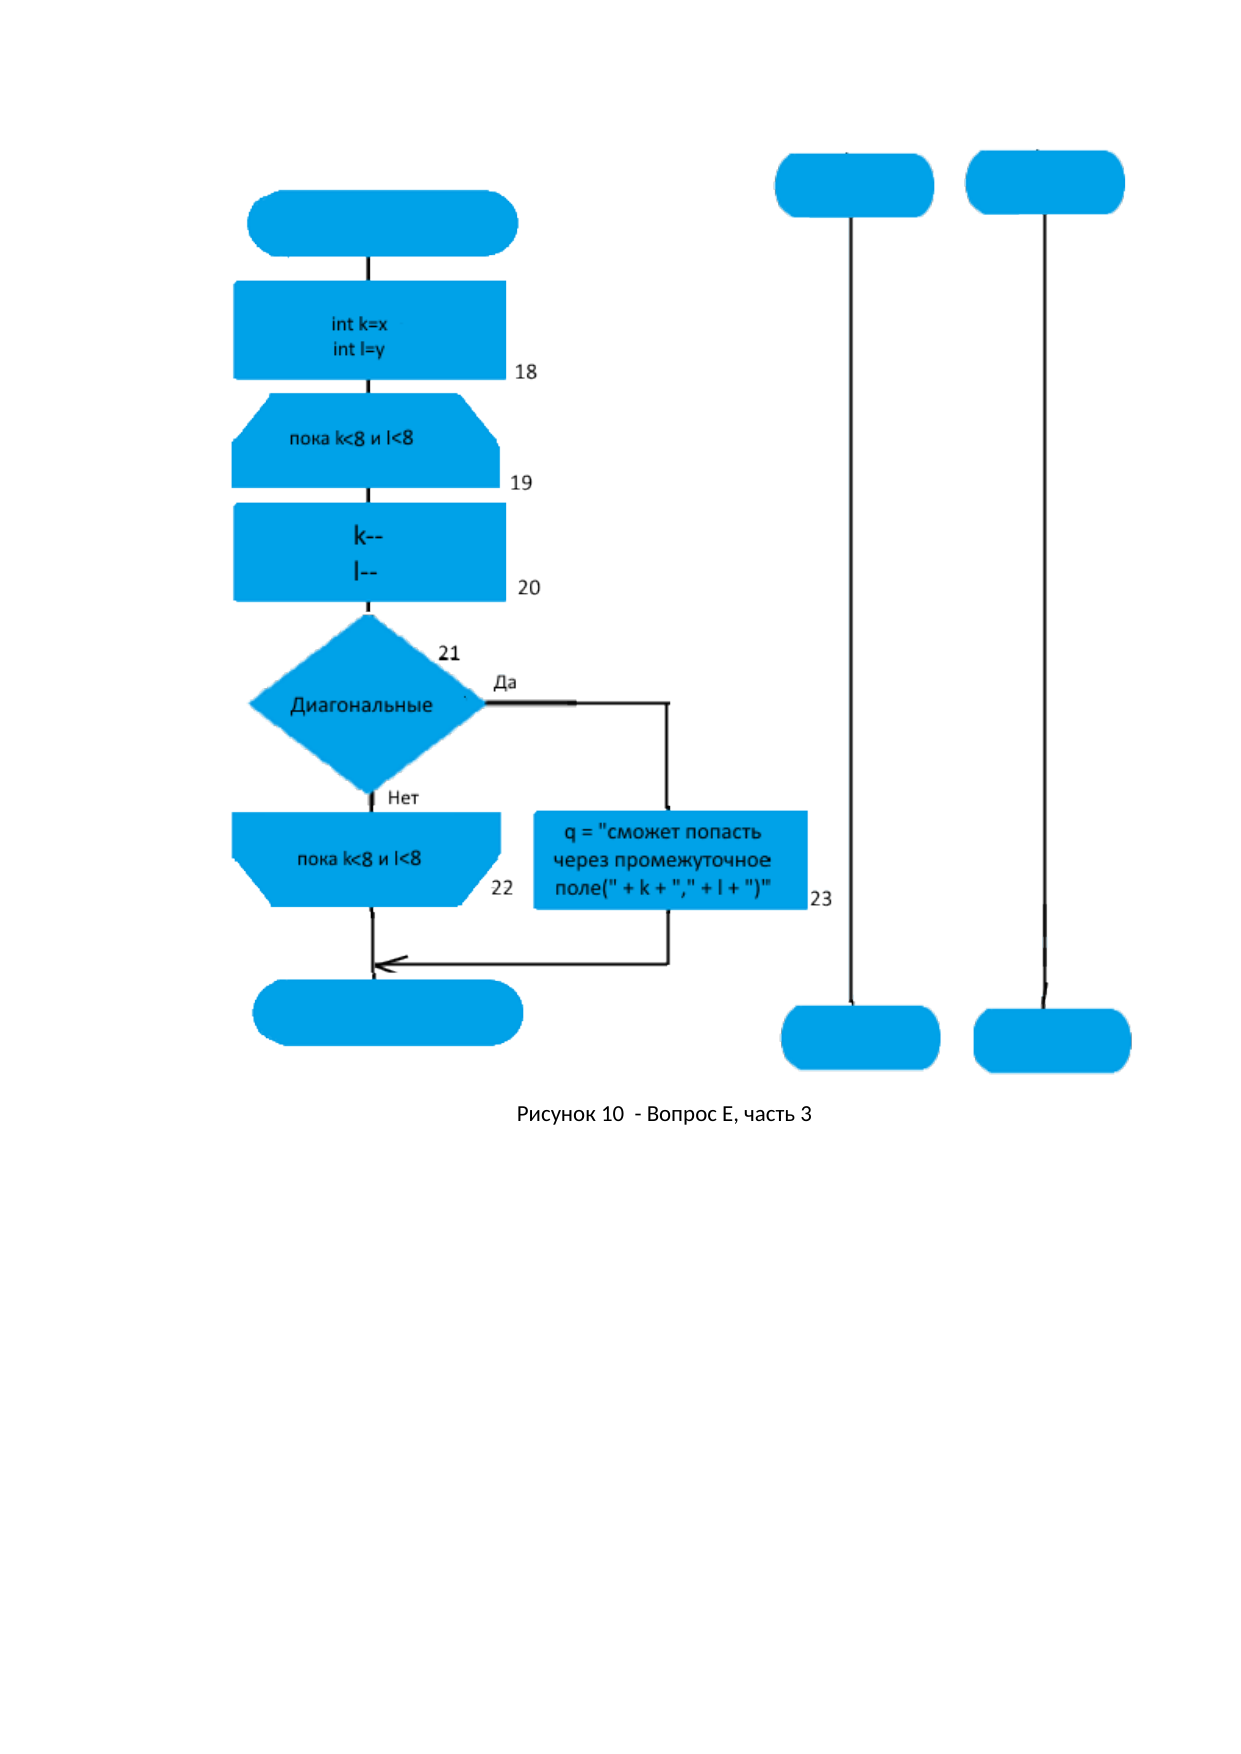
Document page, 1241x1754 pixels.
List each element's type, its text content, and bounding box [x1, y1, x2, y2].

picture [180, 118, 1149, 1092]
